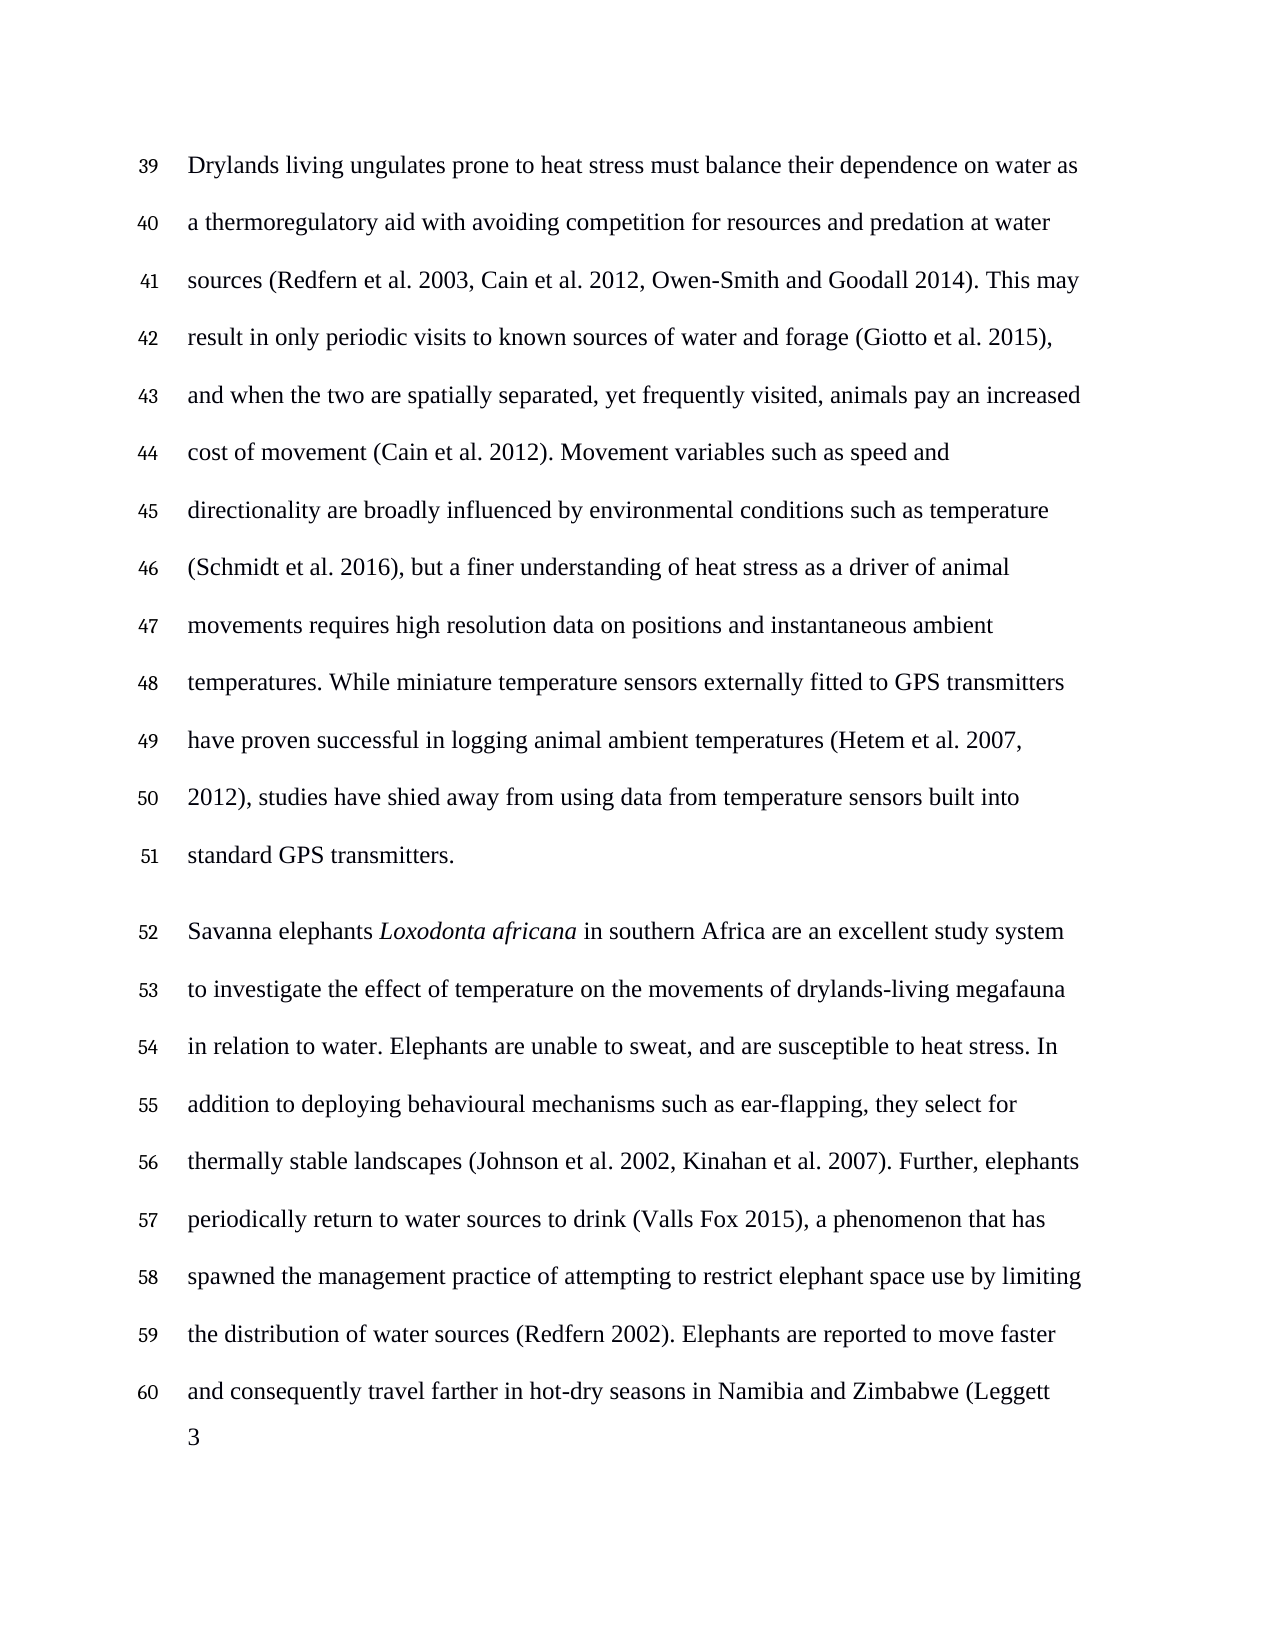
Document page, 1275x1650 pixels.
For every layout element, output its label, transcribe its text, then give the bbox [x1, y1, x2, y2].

text Drylands living ungulates prone to heat stress must balance their dependence on water as a thermoregulatory aid with avoiding competition for resources and predation at water sources (Redfern et al. 2003, Cain et al. 2012, Owen-Smith and Goodall 2014). This may result in only periodic visits to known sources of water and forage (Giotto et al. 2015), and when the two are spatially separated, yet frequently visited, animals pay an increased cost of movement (Cain et al. 2012). Movement variables such as speed and directionality are broadly influenced by environmental conditions such as temperature (Schmidt et al. 2016), but a finer understanding of heat stress as a driver of animal movements requires high resolution data on positions and instantaneous ambient temperatures. While miniature temperature sensors externally fitted to GPS transmitters have proven successful in logging animal ambient temperatures (Hetem et al. 2007, 2012), studies have shied away from using data from temperature sensors built into standard GPS transmitters. [187, 150, 1087, 869]
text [187, 916, 1087, 1405]
